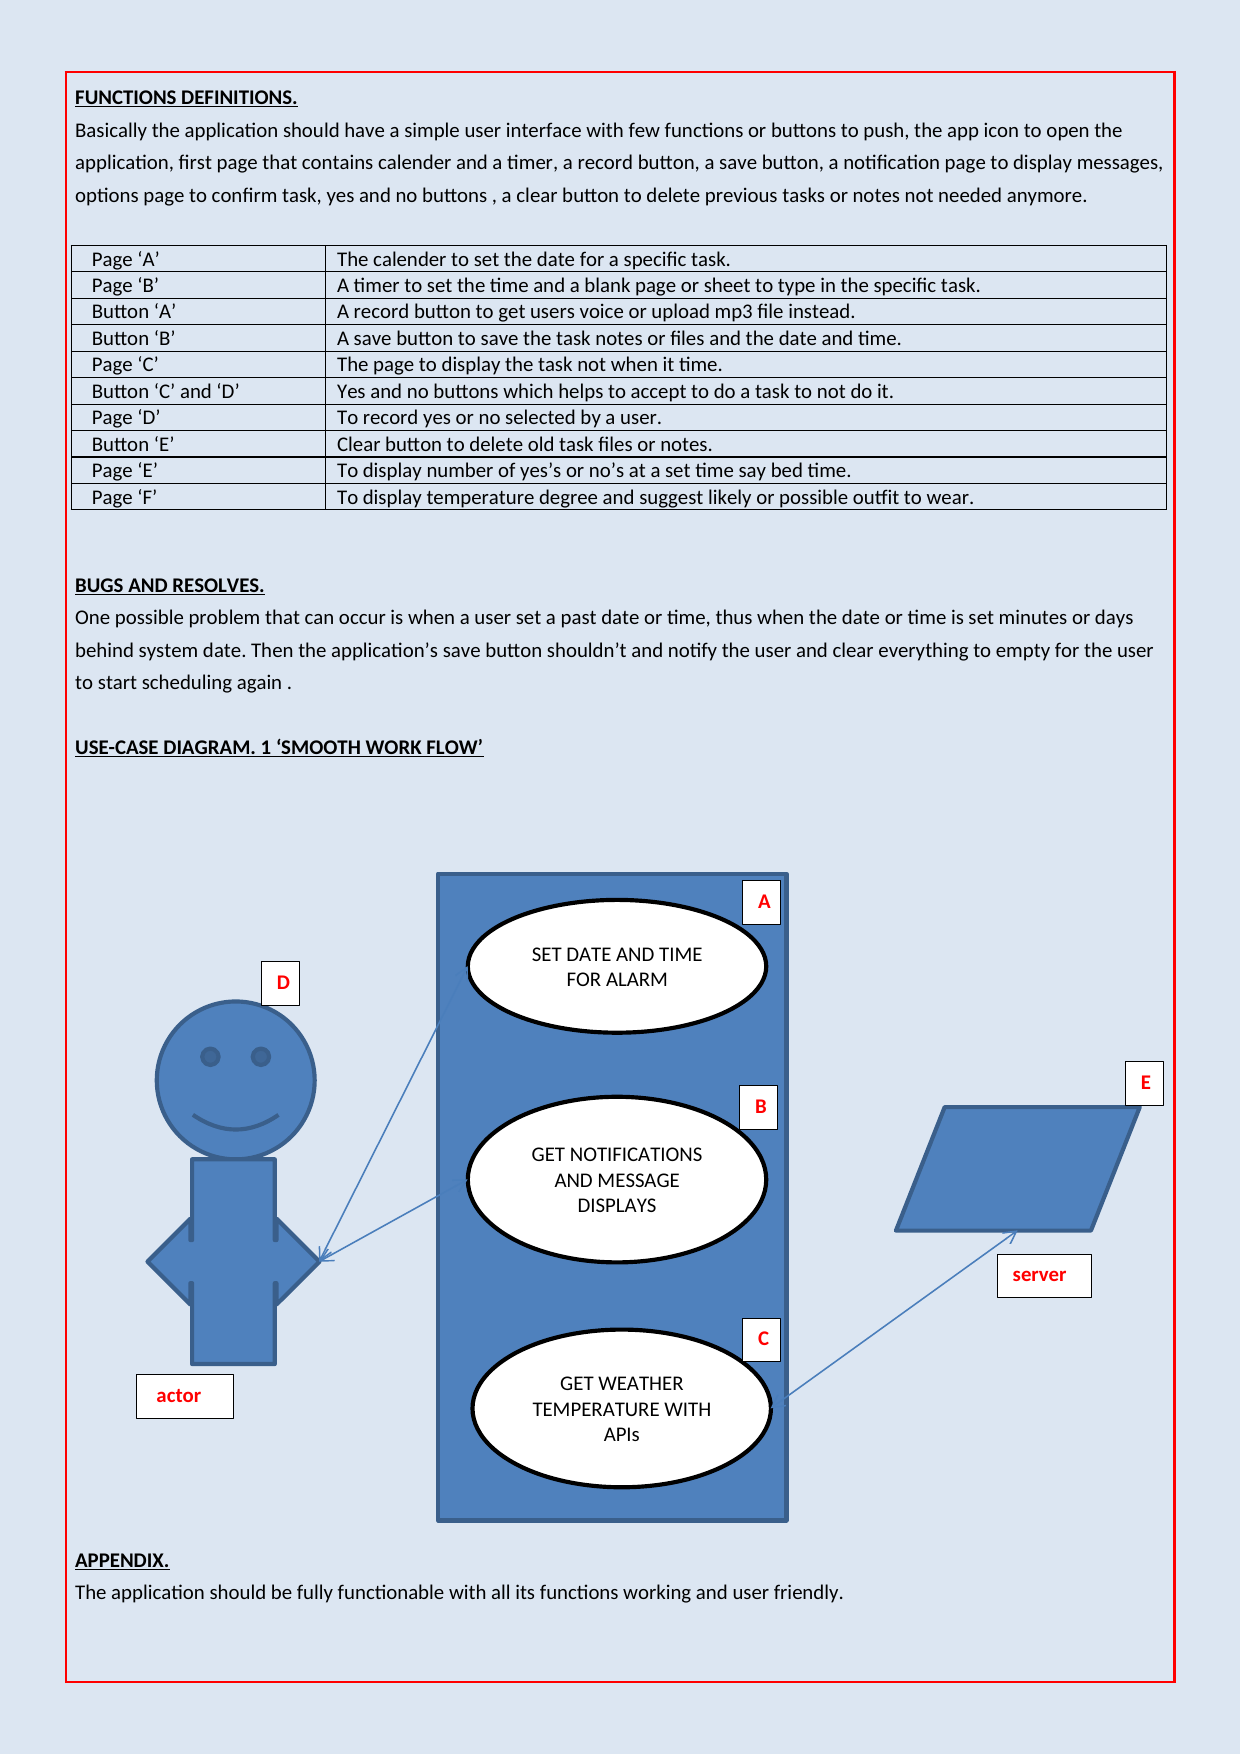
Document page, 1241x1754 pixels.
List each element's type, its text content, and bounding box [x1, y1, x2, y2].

table_cell The page to display the task not when it time. [326, 352, 1166, 377]
text APPENDIX. [75, 1543, 1165, 1576]
table_cell Yes and no buttons which helps to accept to do a task to not do it. [326, 378, 1166, 403]
table_cell A save button to save the task notes or files and the date and time. [326, 325, 1166, 351]
table_cell To record yes or no selected by a user. [326, 405, 1166, 430]
table_cell Page ‘D’ [72, 405, 325, 430]
text Basically the application should have a simple user interface with few functions or buttons to push, the app icon to open the application, first page that contains calender and a timer, a record button, a save button, a notification page to display messages, options page to confirm task, yes and no buttons , a clear button to delete previous tasks or notes not needed anymore. [75, 113, 1165, 211]
table_cell Clear button to delete old task files or notes. [326, 431, 1166, 456]
table_cell Button ‘B’ [72, 325, 325, 351]
table_cell Button ‘C’ and ‘D’ [72, 378, 325, 403]
table_cell A record button to get users voice or upload mp3 file instead. [326, 299, 1166, 324]
table_cell A timer to set the time and a blank page or sheet to type in the specific task. [326, 272, 1166, 298]
table_cell To display number of yes’s or no’s at a set time say bed time. [326, 458, 1166, 483]
table_cell Page ‘C’ [72, 352, 325, 377]
table_cell Page ‘F’ [72, 484, 325, 509]
table_cell Page ‘B’ [72, 272, 325, 298]
table_cell Button ‘A’ [72, 299, 325, 324]
text FUNCTIONS DEFINITIONS. [75, 81, 1165, 113]
text The application should be fully functionable with all its functions working and user friendly. [75, 1576, 1165, 1608]
table_header Page ‘A’ [72, 246, 325, 271]
text USE-CASE DIAGRAM. 1 ‘SMOOTH WORK FLOW’ [75, 731, 1165, 763]
table_header The calender to set the date for a specific task. [326, 246, 1166, 271]
table_cell Page ‘E’ [72, 458, 325, 483]
text BUGS AND RESOLVES. [75, 568, 1165, 601]
text One possible problem that can occur is when a user set a past date or time, thus when the date or time is set minutes or days behind system date. Then the application’s save button shouldn’t and notify the user and clear everything to empty for the user to start scheduling again . [75, 601, 1165, 698]
table_cell To display temperature degree and suggest likely or possible outfit to wear. [326, 484, 1166, 509]
table_cell Button ‘E’ [72, 431, 325, 456]
